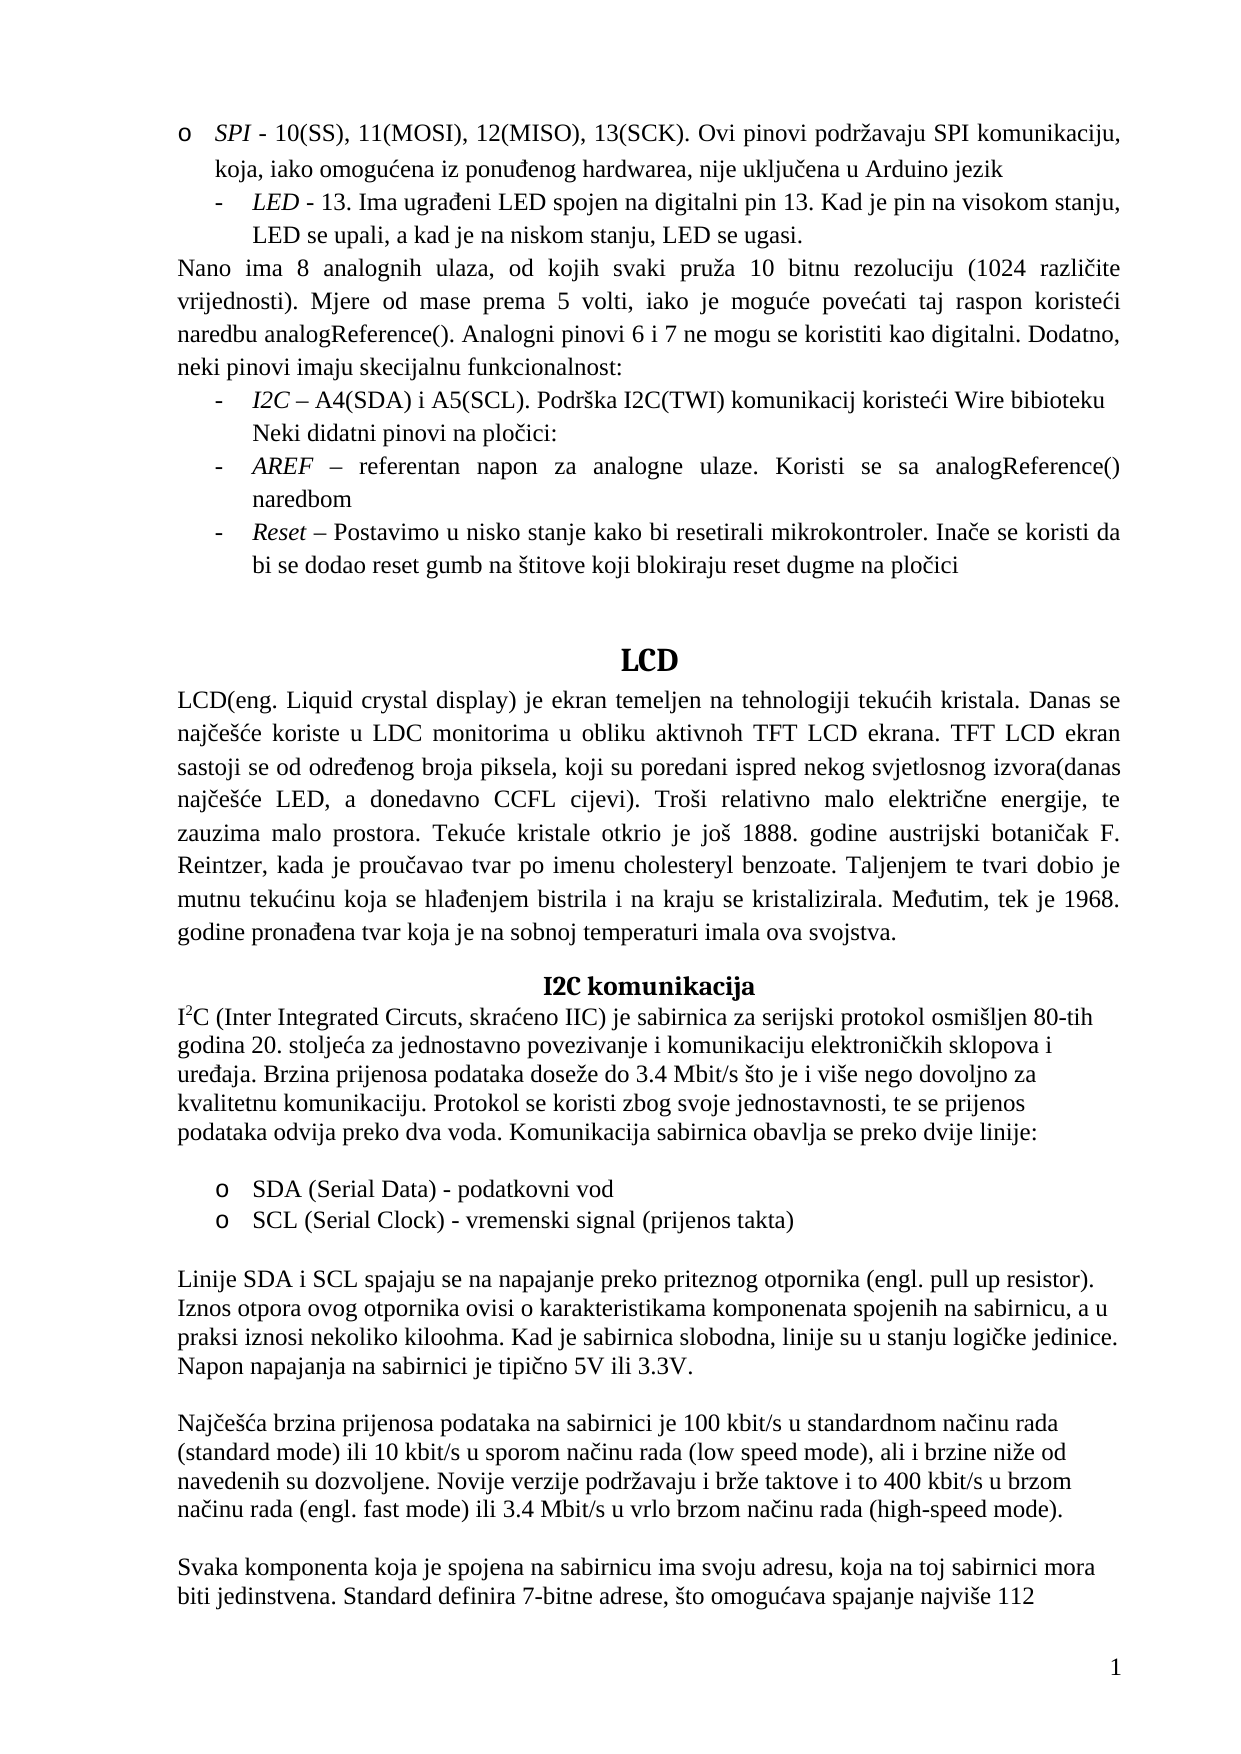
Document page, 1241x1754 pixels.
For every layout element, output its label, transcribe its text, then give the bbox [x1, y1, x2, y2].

text Linije SDA i SCL spajaju se na napajanje preko priteznog otpornika (engl. pull up resistor). Iznos otpora ovog otpornika ovisi o karakteristikama komponenata spojenih na sabirnicu, a u praksi iznosi nekoliko kiloohma. Kad je sabirnica slobodna, linije su u stanju logičke jedinice. Napon napajanja na sabirnici je tipično 5V ili 3.3V. [177, 1264, 1122, 1379]
text Neki didatni pinovi na pločici: [252, 418, 1122, 447]
subtitle LCD [177, 641, 1122, 679]
text I2C (Inter Integrated Circuts, skraćeno IIC) je sabirnica za serijski protokol osmišljen 80-tih godina 20. stoljeća za jednostavno povezivanje i komunikaciju elektroničkih sklopova i uređaja. Brzina prijenosa podataka doseže do 3.4 Mbit/s što je i više nego dovoljno za kvalitetnu komunikaciju. Protokol se koristi zbog svoje jednostavnosti, te se prijenos podataka odvija preko dva voda. Komunikacija sabirnica obavlja se preko dvije linije: [177, 1002, 1122, 1145]
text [177, 1552, 1122, 1609]
list Reset – Postavimo u nisko stanje kako bi resetirali mikrokontroler. Inače se koristi da bi se dodao reset gumb na štitove koji blokiraju reset dugme na pločici [214, 517, 1122, 579]
list I2C – A4(SDA) i A5(SCL). Podrška I2C(TWI) komunikacij koristeći Wire bibioteku [214, 385, 1122, 413]
subtitle I2C komunikacija [177, 971, 1122, 1002]
text Najčešća brzina prijenosa podataka na sabirnici je 100 kbit/s u standardnom načinu rada (standard mode) ili 10 kbit/s u sporom načinu rada (low speed mode), ali i brzine niže od navedenih su dozvoljene. Novije verzije podržavaju i brže taktove i to 400 kbit/s u brzom načinu rada (engl. fast mode) ili 3.4 Mbit/s u vrlo brzom načinu rada (high-speed mode). [177, 1408, 1122, 1523]
text Nano ima 8 analognih ulaza, od kojih svaki pruža 10 bitnu rezoluciju (1024 različite vrijednosti). Mjere od mase prema 5 volti, iako je moguće povećati taj raspon koristeći naredbu analogReference(). Analogni pinovi 6 i 7 ne mogu se koristiti kao digitalni. Dodatno, neki pinovi imaju skecijalnu funkcionalnost: [177, 253, 1122, 381]
list SCL (Serial Clock) - vremenski signal (prijenos takta) [214, 1205, 1122, 1236]
text LCD(eng. Liquid crystal display) je ekran temeljen na tehnologiji tekućih kristala. Danas se najčešće koriste u LDC monitorima u obliku aktivnoh TFT LCD ekrana. TFT LCD ekran sastoji se od određenog broja piksela, koji su poredani ispred nekog svjetlosnog izvora(danas najčešće LED, a donedavno CCFL cijevi). Troši relativno malo električne energije, te zauzima malo prostora. Tekuće kristale otkrio je još 1888. godine austrijski botaničak F. Reintzer, kada je proučavao tvar po imenu cholesteryl benzoate. Taljenjem te tvari dobio je mutnu tekućinu koja se hlađenjem bistrila i na kraju se kristalizirala. Međutim, tek je 1968. godine pronađena tvar koja je na sobnoj temperaturi imala ova svojstva. [177, 686, 1122, 945]
list LED - 13. Ima ugrađeni LED spojen na digitalni pin 13. Kad je pin na visokom stanju, LED se upali, a kad je na niskom stanju, LED se ugasi. [214, 187, 1122, 248]
list SDA (Serial Data) - podatkovni vod [214, 1174, 1122, 1205]
list SPI - 10(SS), 11(MOSI), 12(MISO), 13(SCK). Ovi pinovi podržavaju SPI komunikaciju, koja, iako omogućena iz ponuđenog hardwarea, nije uključena u Arduino jezik [177, 118, 1122, 182]
list AREF – referentan napon za analogne ulaze. Koristi se sa analogReference() naredbom [214, 451, 1122, 513]
